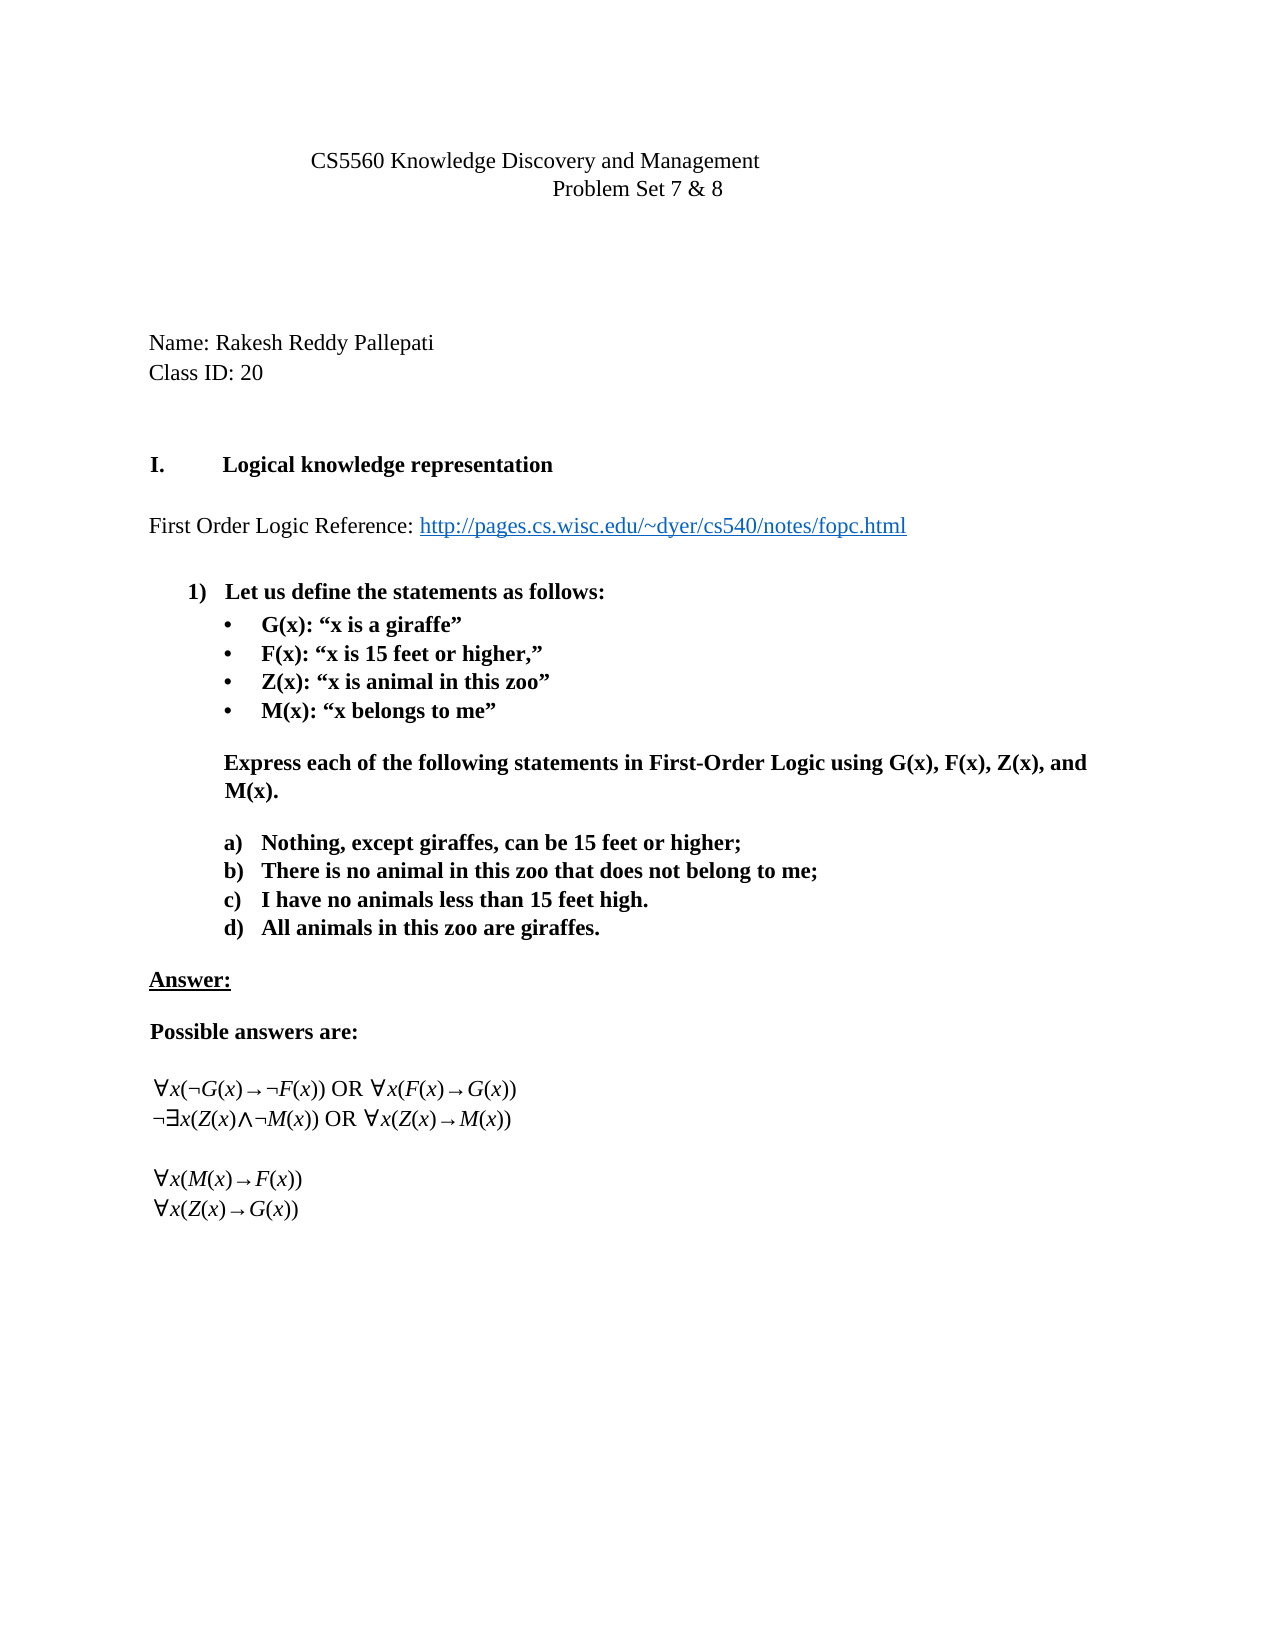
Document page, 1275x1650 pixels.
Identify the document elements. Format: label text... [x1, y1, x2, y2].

text Express each of the following statements in First-Order Logic using G(x), F(x), Z(x), and M(x). [223, 749, 1094, 803]
text CS5560 Knowledge Discovery and Management [311, 147, 1124, 173]
text ¬∃x(Z(x)∧¬M(x)) OR ∀x(Z(x)→M(x)) [152, 1103, 1124, 1131]
text ∀x(Z(x)→G(x)) [152, 1193, 1124, 1221]
list There is no animal in this zoo that does not belong to me; [223, 857, 1094, 884]
list All animals in this zoo are giraffes. [223, 914, 1094, 941]
text Name: Rakesh Reddy Pallepati [148, 329, 1124, 355]
text ∀x(¬G(x)→¬F(x)) OR ∀x(F(x)→G(x)) [152, 1074, 1124, 1101]
list F(x): “x is 15 feet or higher,” [223, 640, 1094, 666]
list M(x): “x belongs to me” [223, 697, 1094, 723]
text Problem Set 7 & 8 [151, 175, 1124, 202]
list Let us define the statements as follows: [187, 578, 1094, 605]
text Answer: [148, 967, 1124, 993]
list G(x): “x is a giraffe” [223, 611, 1094, 637]
text Possible answers are: [150, 1018, 1094, 1044]
text Class ID: 20 [148, 359, 1124, 385]
text First Order Logic Reference: http://pages.cs.wisc.edu/~dyer/cs540/notes/fopc.html [148, 512, 1124, 538]
list Nothing, except giraffes, can be 15 feet or higher; [223, 829, 1094, 855]
text I. Logical knowledge representation [150, 451, 1124, 478]
list I have no animals less than 15 feet high. [223, 886, 1094, 912]
list Z(x): “x is animal in this zoo” [223, 668, 1094, 695]
text ∀x(M(x)→F(x)) [152, 1164, 1124, 1191]
